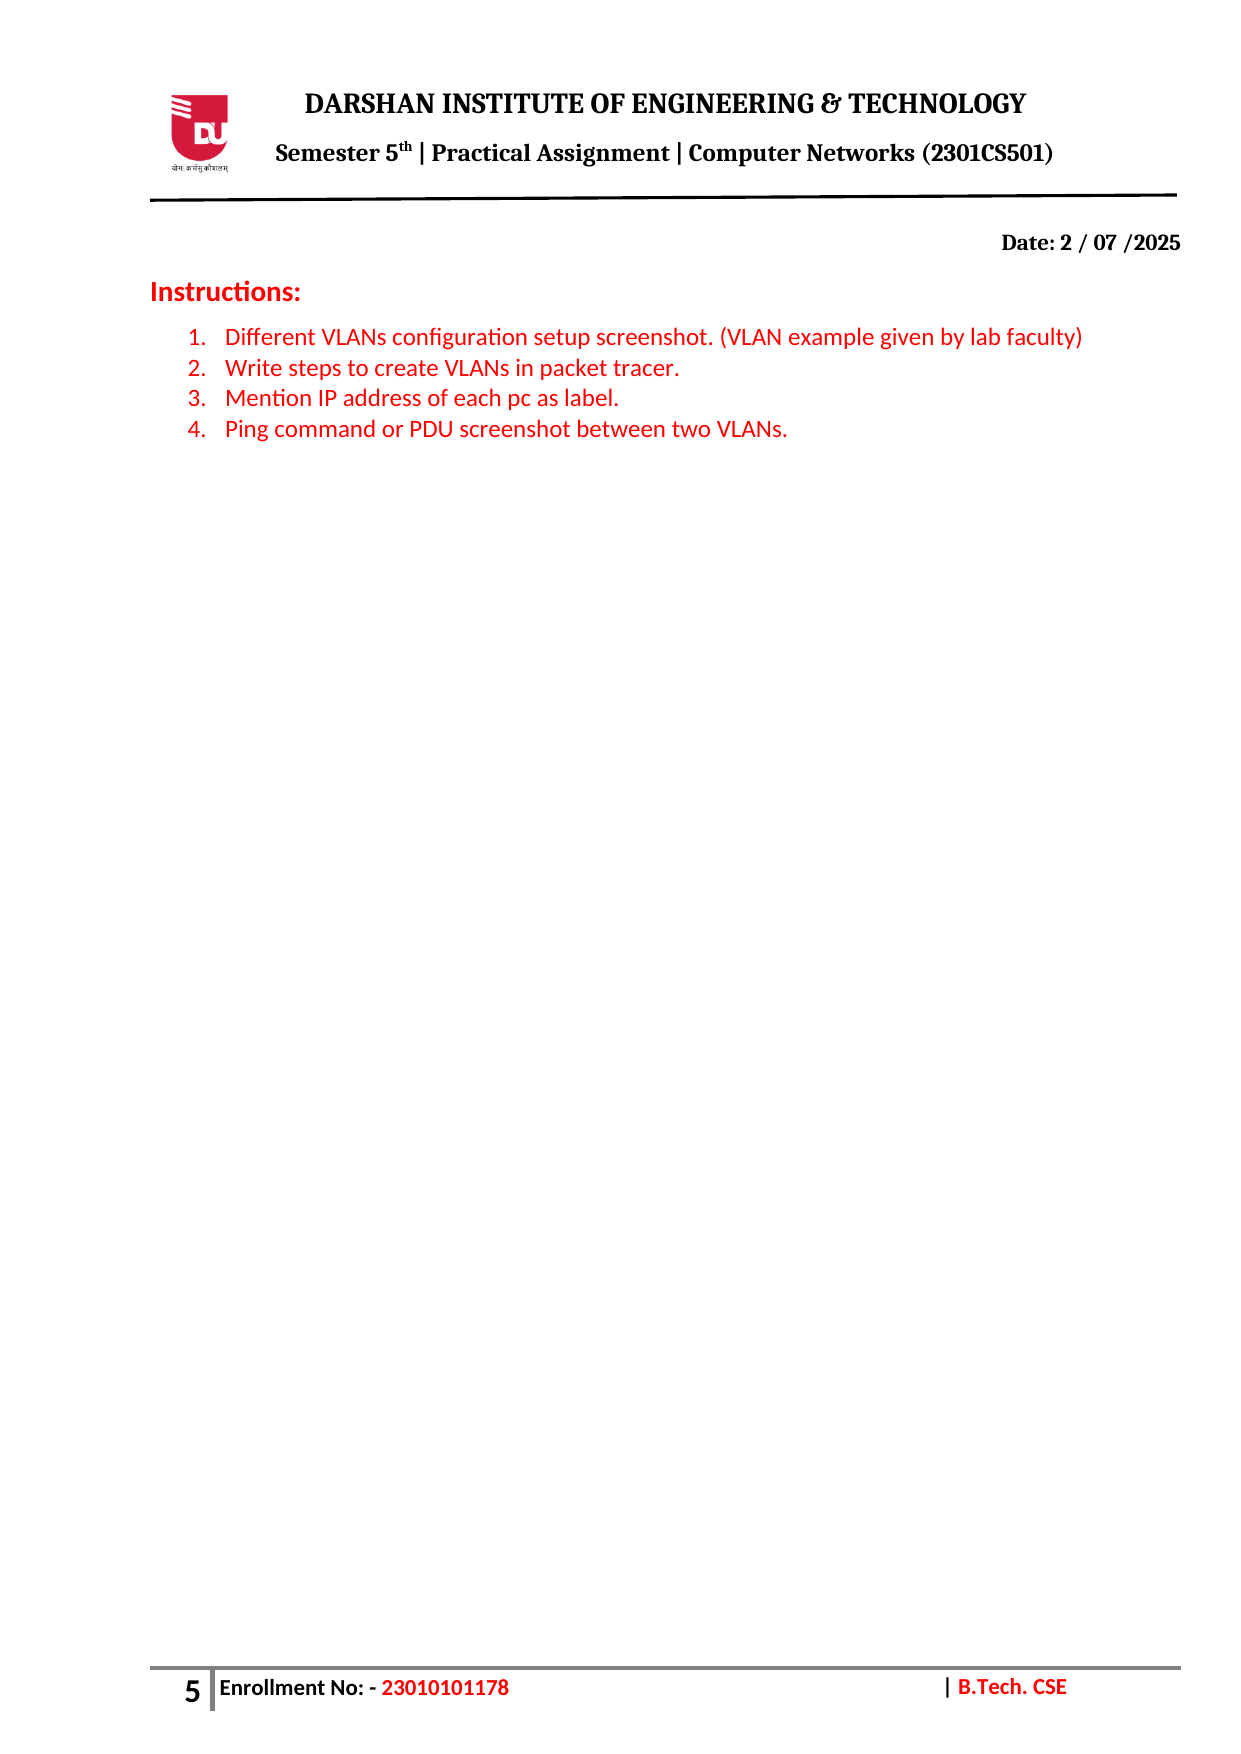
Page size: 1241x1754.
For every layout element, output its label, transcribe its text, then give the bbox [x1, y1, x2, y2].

picture [150, 70, 242, 197]
list Ping command or PDU screenshot between two VLANs. [187, 413, 1189, 444]
list Write steps to create VLANs in packet tracer. [187, 352, 1189, 383]
list Different VLANs configuration setup screenshot. (VLAN example given by lab faculty) [187, 322, 1189, 352]
list Mention IP address of each pc as label. [187, 383, 1189, 413]
text Instructions: [150, 273, 1189, 309]
